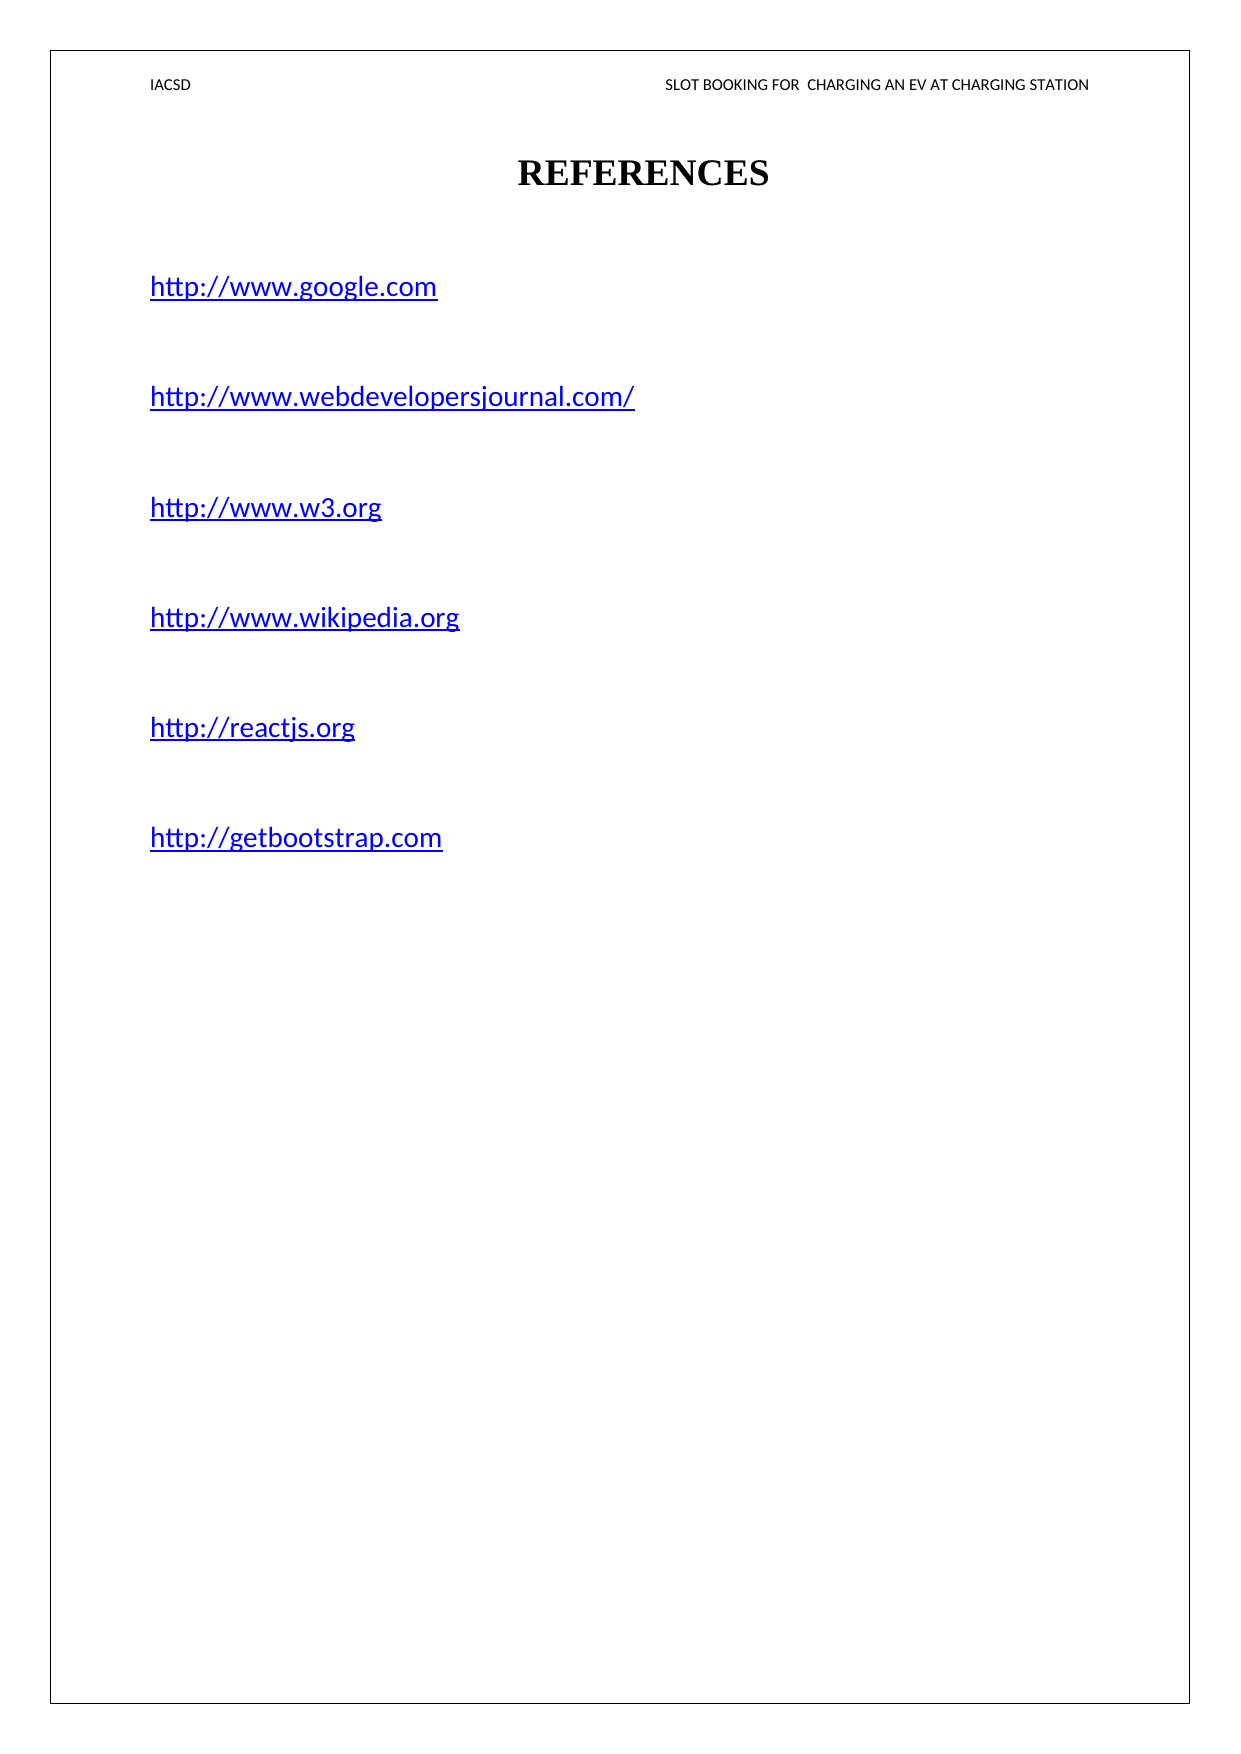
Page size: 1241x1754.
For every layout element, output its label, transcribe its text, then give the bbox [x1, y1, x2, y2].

text http://www.webdevelopersjournal.com/ [150, 378, 1090, 414]
text http://www.wikipedia.org [150, 599, 1090, 634]
text http://getbootstrap.com [150, 819, 1090, 855]
text http://www.google.com [150, 268, 1090, 304]
text REFERENCES [187, 150, 1090, 193]
text http://www.w3.org [150, 489, 1090, 524]
text http://reactjs.org [150, 709, 1090, 745]
